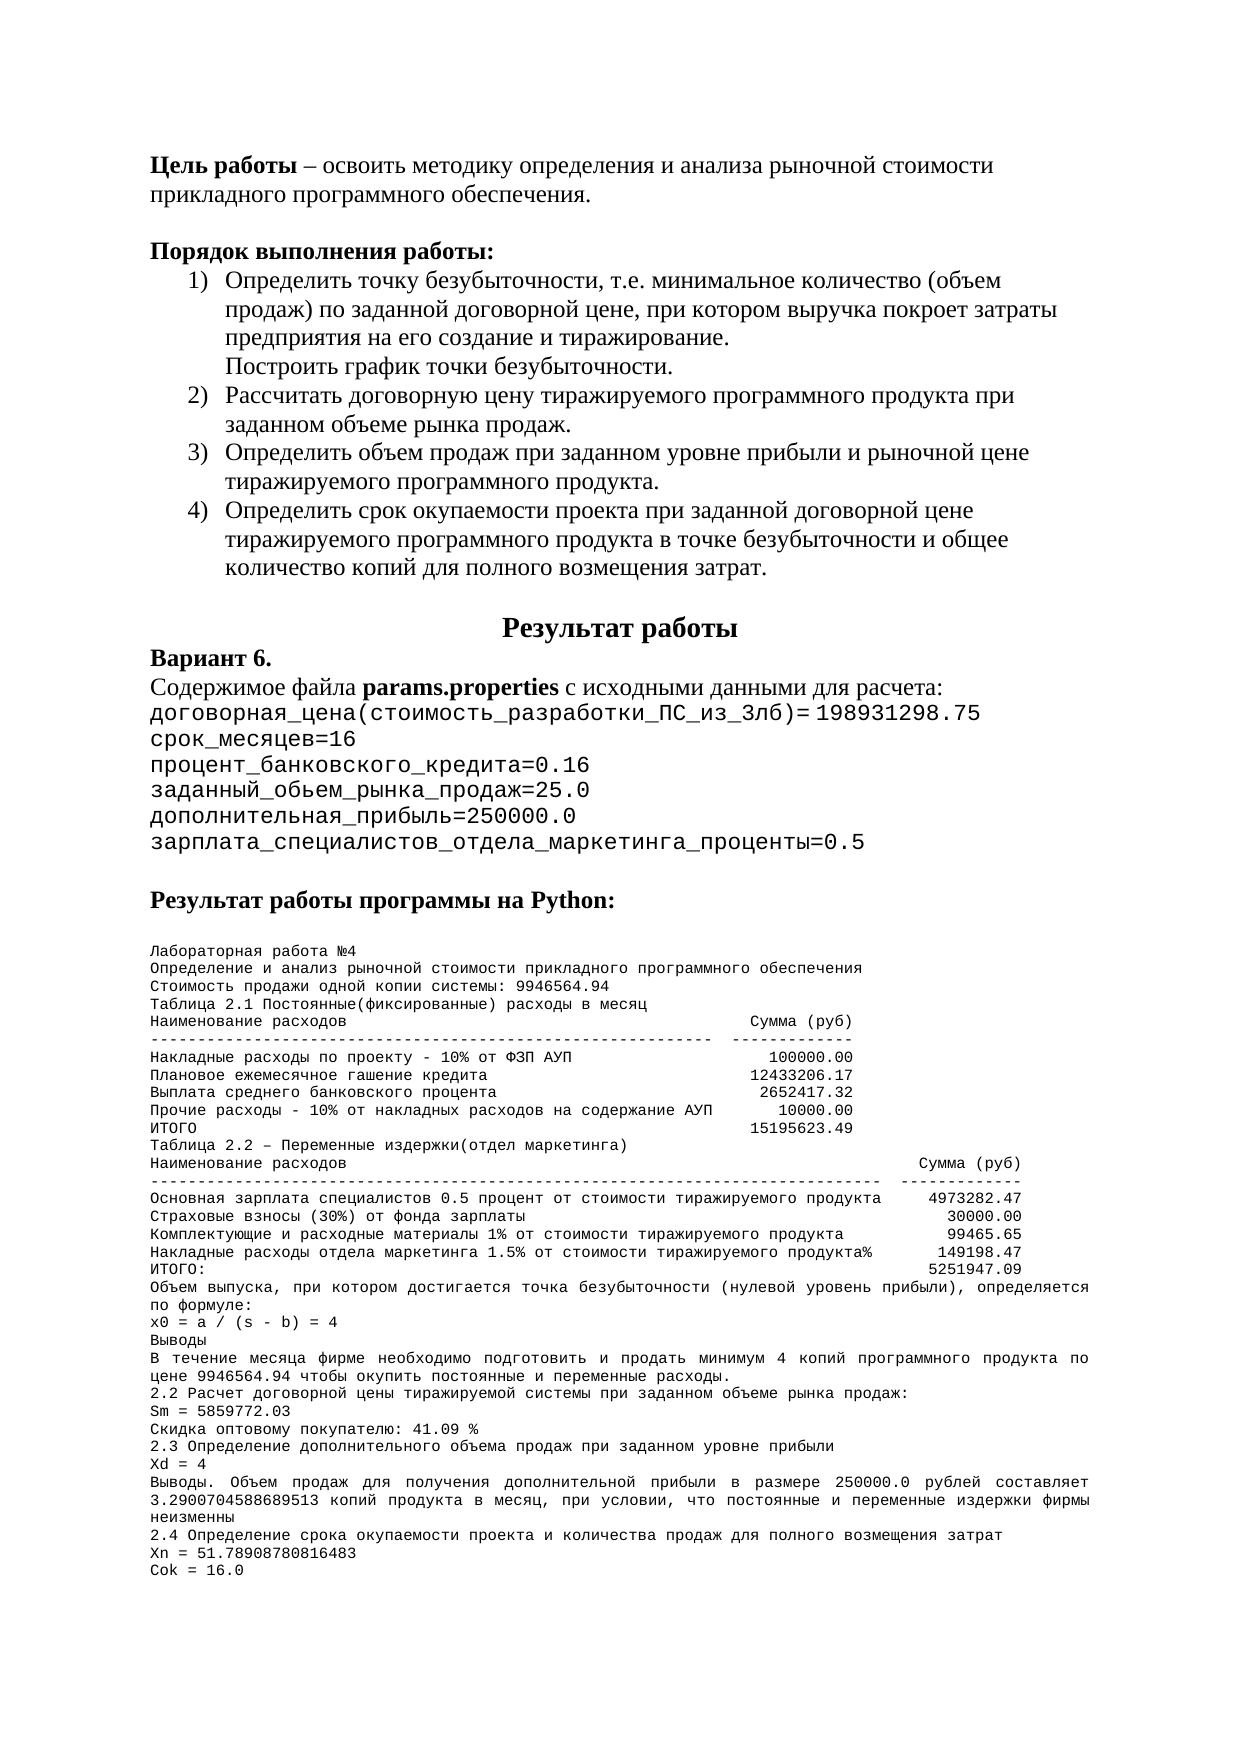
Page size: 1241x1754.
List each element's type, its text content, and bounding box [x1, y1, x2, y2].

list Построить график точки безубыточности. [225, 351, 1090, 380]
text Таблица 2.2 – Переменные издержки(отдел маркетинга) [150, 1138, 1090, 1155]
text Стоимость продажи одной копии системы: 9946564.94 [150, 978, 1090, 996]
text Результат работы [150, 610, 1090, 643]
text Основная зарплата специалистов 0.5 процент от стоимости тиражируемого продукта 4973282.47 [150, 1191, 1090, 1208]
text Порядок выполнения работы: [150, 236, 1090, 265]
text Cok = 16.0 [150, 1563, 1090, 1580]
text Выводы. Объем продаж для получения дополнительной прибыли в размере 250000.0 рублей составляет 3.2900704588689513 копий продукта в месяц, при условии, что постоянные и переменные издержки фирмы неизменны [150, 1474, 1090, 1527]
text Выводы [150, 1332, 1090, 1350]
text Sm = 5859772.03 [150, 1403, 1090, 1421]
text Комплектующие и расходные материалы 1% от стоимости тиражируемого продукта 99465.65 [150, 1226, 1090, 1244]
text договорная_цена(стоимость_разработки_ПС_из_3лб)= 198931298.75 [150, 701, 1090, 727]
text ------------------------------------------------------------------------------ ------------- [150, 1173, 1090, 1191]
text ИТОГО 15195623.49 [150, 1120, 1090, 1138]
text Лабораторная работа №4 [150, 943, 1090, 961]
text Xn = 51.78908780816483 [150, 1545, 1090, 1563]
text Наименование расходов Сумма (руб) [150, 1155, 1090, 1173]
text Цель работы – освоить методику определения и анализа рыночной стоимости прикладного программного обеспечения. [150, 150, 1090, 207]
list Определить точку безубыточности, т.е. минимальное количество (объем продаж) по заданной договорной цене, при котором выручка покроет затраты предприятия на его создание и тиражирование. [187, 265, 1090, 351]
text Вариант 6. [150, 643, 1090, 672]
text дополнительная_прибыль=250000.0 [150, 805, 1090, 831]
text Накладные расходы отдела маркетинга 1.5% от стоимости тиражируемого продукта% 149198.47 [150, 1244, 1090, 1262]
text срок_месяцев=16 [150, 727, 1090, 753]
text Объем выпуска, при котором достигается точка безубыточности (нулевой уровень прибыли), определяется по формуле: [150, 1279, 1090, 1315]
text Содержимое файла params.properties с исходными данными для расчета: [150, 672, 1090, 701]
text ------------------------------------------------------------ ------------- [150, 1031, 1090, 1049]
text Прочие расходы - 10% от накладных расходов на содержание АУП 10000.00 [150, 1102, 1090, 1120]
text Определение и анализ рыночной стоимости прикладного программного обеспечения [150, 961, 1090, 978]
list Определить объем продаж при заданном уровне прибыли и рыночной цене тиражируемого программного продукта. [187, 437, 1090, 495]
text Страховые взносы (30%) от фонда зарплаты 30000.00 [150, 1208, 1090, 1226]
text 2.3 Определение дополнительного объема продаж при заданном уровне прибыли [150, 1439, 1090, 1456]
list Определить срок окупаемости проекта при заданной договорной цене тиражируемого программного продукта в точке безубыточности и общее количество копий для полного возмещения затрат. [187, 495, 1090, 581]
text зарплата_специалистов_отдела_маркетинга_проценты=0.5 [150, 831, 1090, 857]
text Результат работы программы на Python: [150, 885, 1090, 914]
text заданный_обьем_рынка_продаж=25.0 [150, 779, 1090, 805]
text процент_банковского_кредита=0.16 [150, 753, 1090, 779]
list Рассчитать договорную цену тиражируемого программного продукта при заданном объеме рынка продаж. [187, 380, 1090, 437]
text Таблица 2.1 Постоянные(фиксированные) расходы в месяц [150, 996, 1090, 1014]
text ИТОГО: 5251947.09 [150, 1262, 1090, 1279]
text 2.4 Определение срока окупаемости проекта и количества продаж для полного возмещения затрат [150, 1527, 1090, 1545]
text Плановое ежемесячное гашение кредита 12433206.17 [150, 1067, 1090, 1084]
text Скидка оптовому покупателю: 41.09 % [150, 1421, 1090, 1439]
text Наименование расходов Сумма (руб) [150, 1014, 1090, 1031]
text Накладные расходы по проекту - 10% от ФЗП АУП 100000.00 [150, 1049, 1090, 1067]
text Xd = 4 [150, 1456, 1090, 1474]
text Выплата среднего банковского процента 2652417.32 [150, 1084, 1090, 1102]
text 2.2 Расчет договорной цены тиражируемой системы при заданном объеме рынка продаж: [150, 1386, 1090, 1403]
text x0 = a / (s - b) = 4 [150, 1315, 1090, 1332]
text В течение месяца фирме необходимо подготовить и продать минимум 4 копий программного продукта по цене 9946564.94 чтобы окупить постоянные и переменные расходы. [150, 1350, 1090, 1386]
